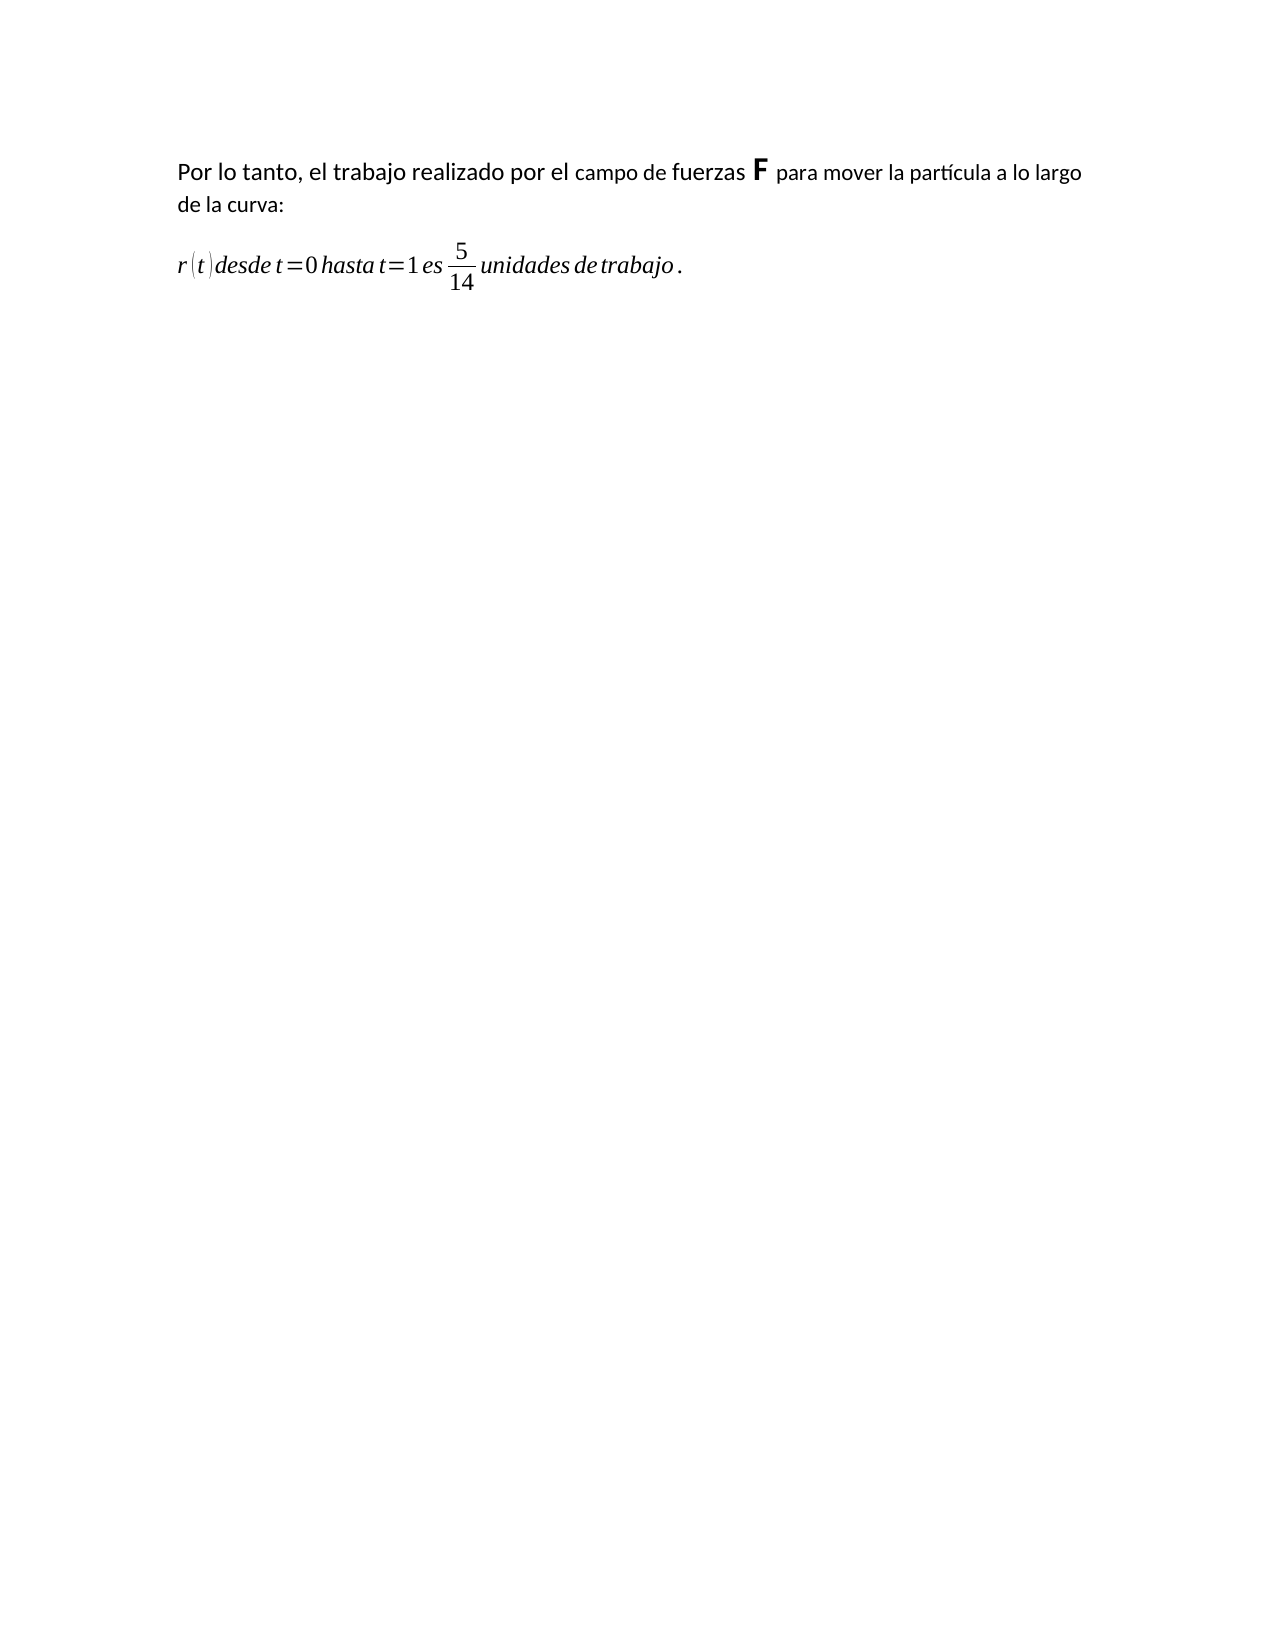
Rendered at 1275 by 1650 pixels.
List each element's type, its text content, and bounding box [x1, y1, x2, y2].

text Por lo tanto, el trabajo realizado por el campo de fuerzas F para mover la partícula a lo largo de la curva: [177, 148, 1098, 218]
